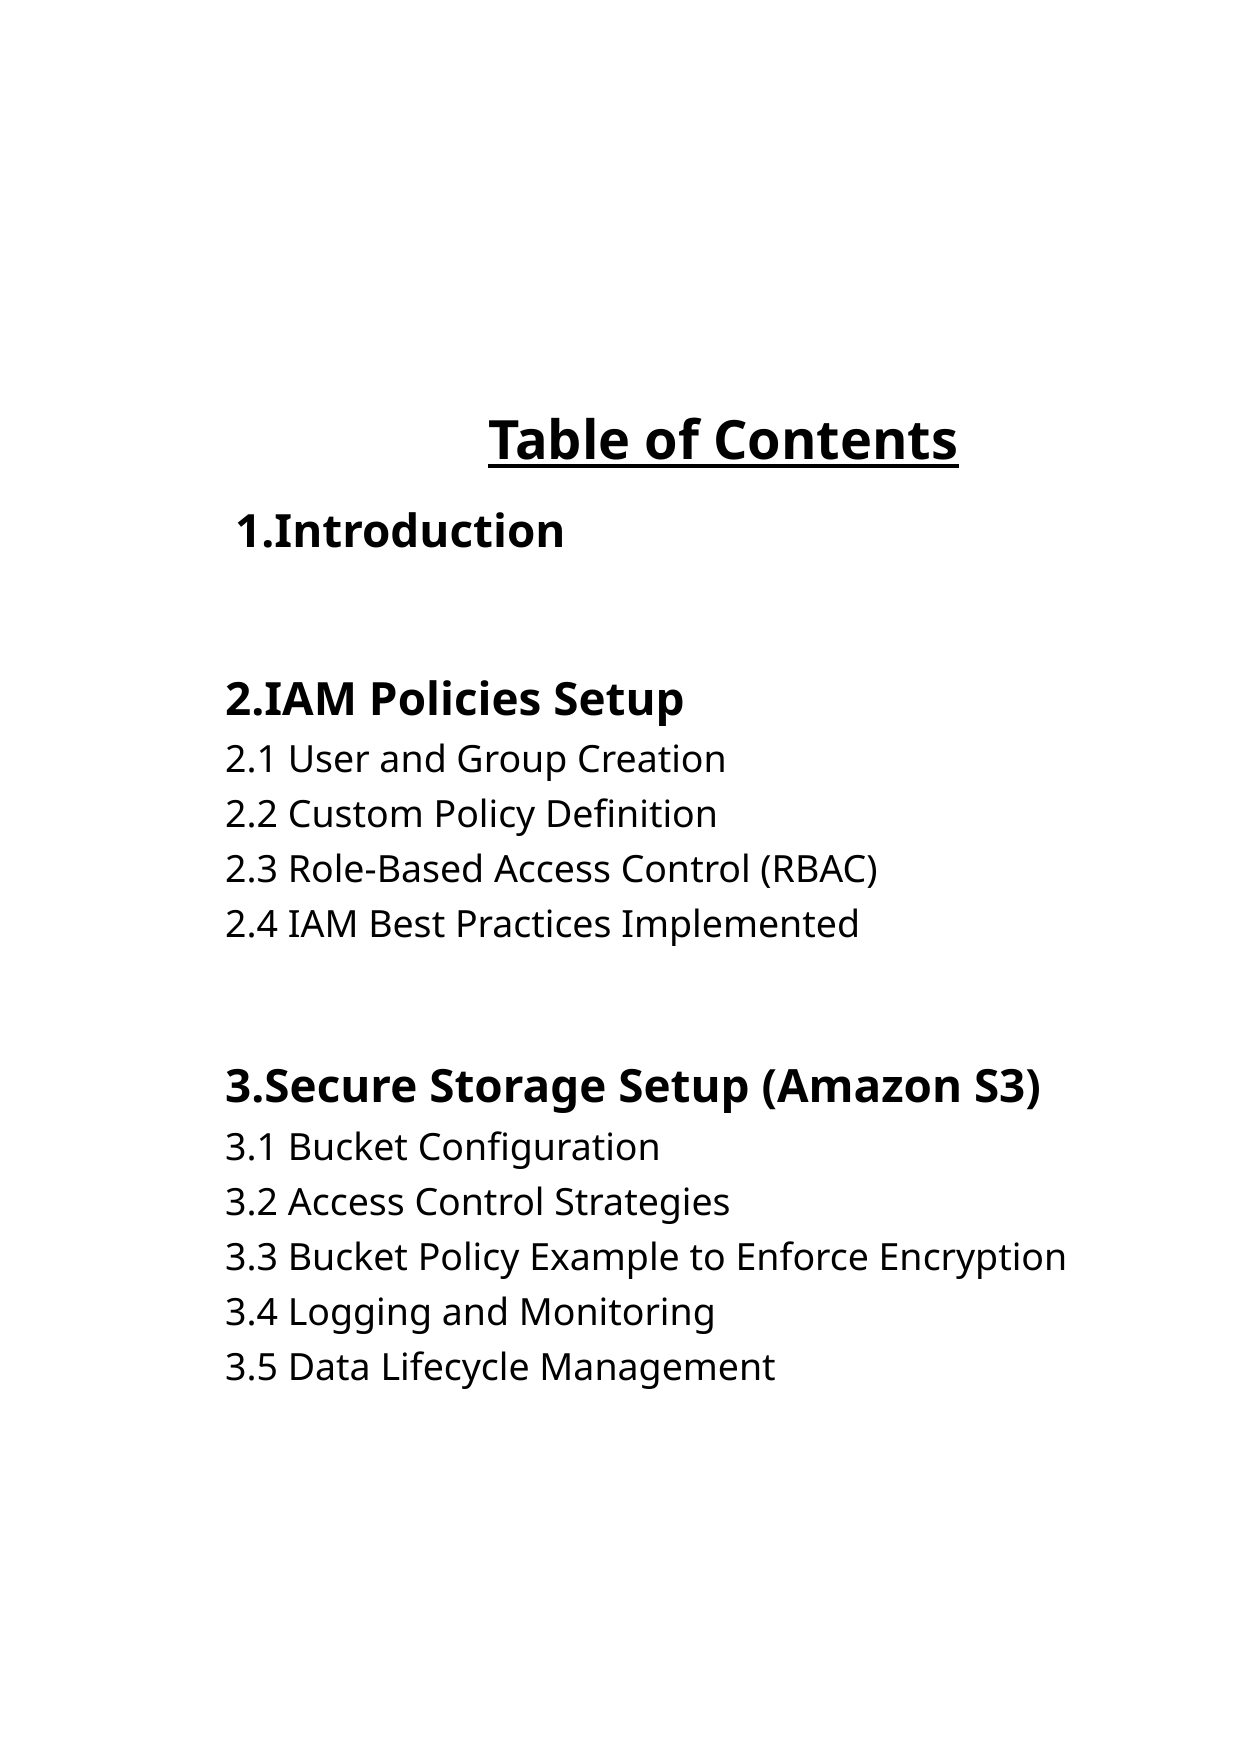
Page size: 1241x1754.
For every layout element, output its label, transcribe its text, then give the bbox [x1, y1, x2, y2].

text Table of Contents [150, 402, 1090, 476]
text 2.IAM Policies Setup 2.1 User and Group Creation 2.2 Custom Policy Definition 2.3 Role-Based Access Control (RBAC) 2.4 IAM Best Practices Implemented [225, 666, 1090, 949]
text 3.Secure Storage Setup (Amazon S3) 3.1 Bucket Configuration 3.2 Access Control Strategies 3.3 Bucket Policy Example to Enforce Encryption 3.4 Logging and Monitoring 3.5 Data Lifecycle Management [225, 1053, 1090, 1391]
text 1.Introduction [187, 498, 1090, 561]
